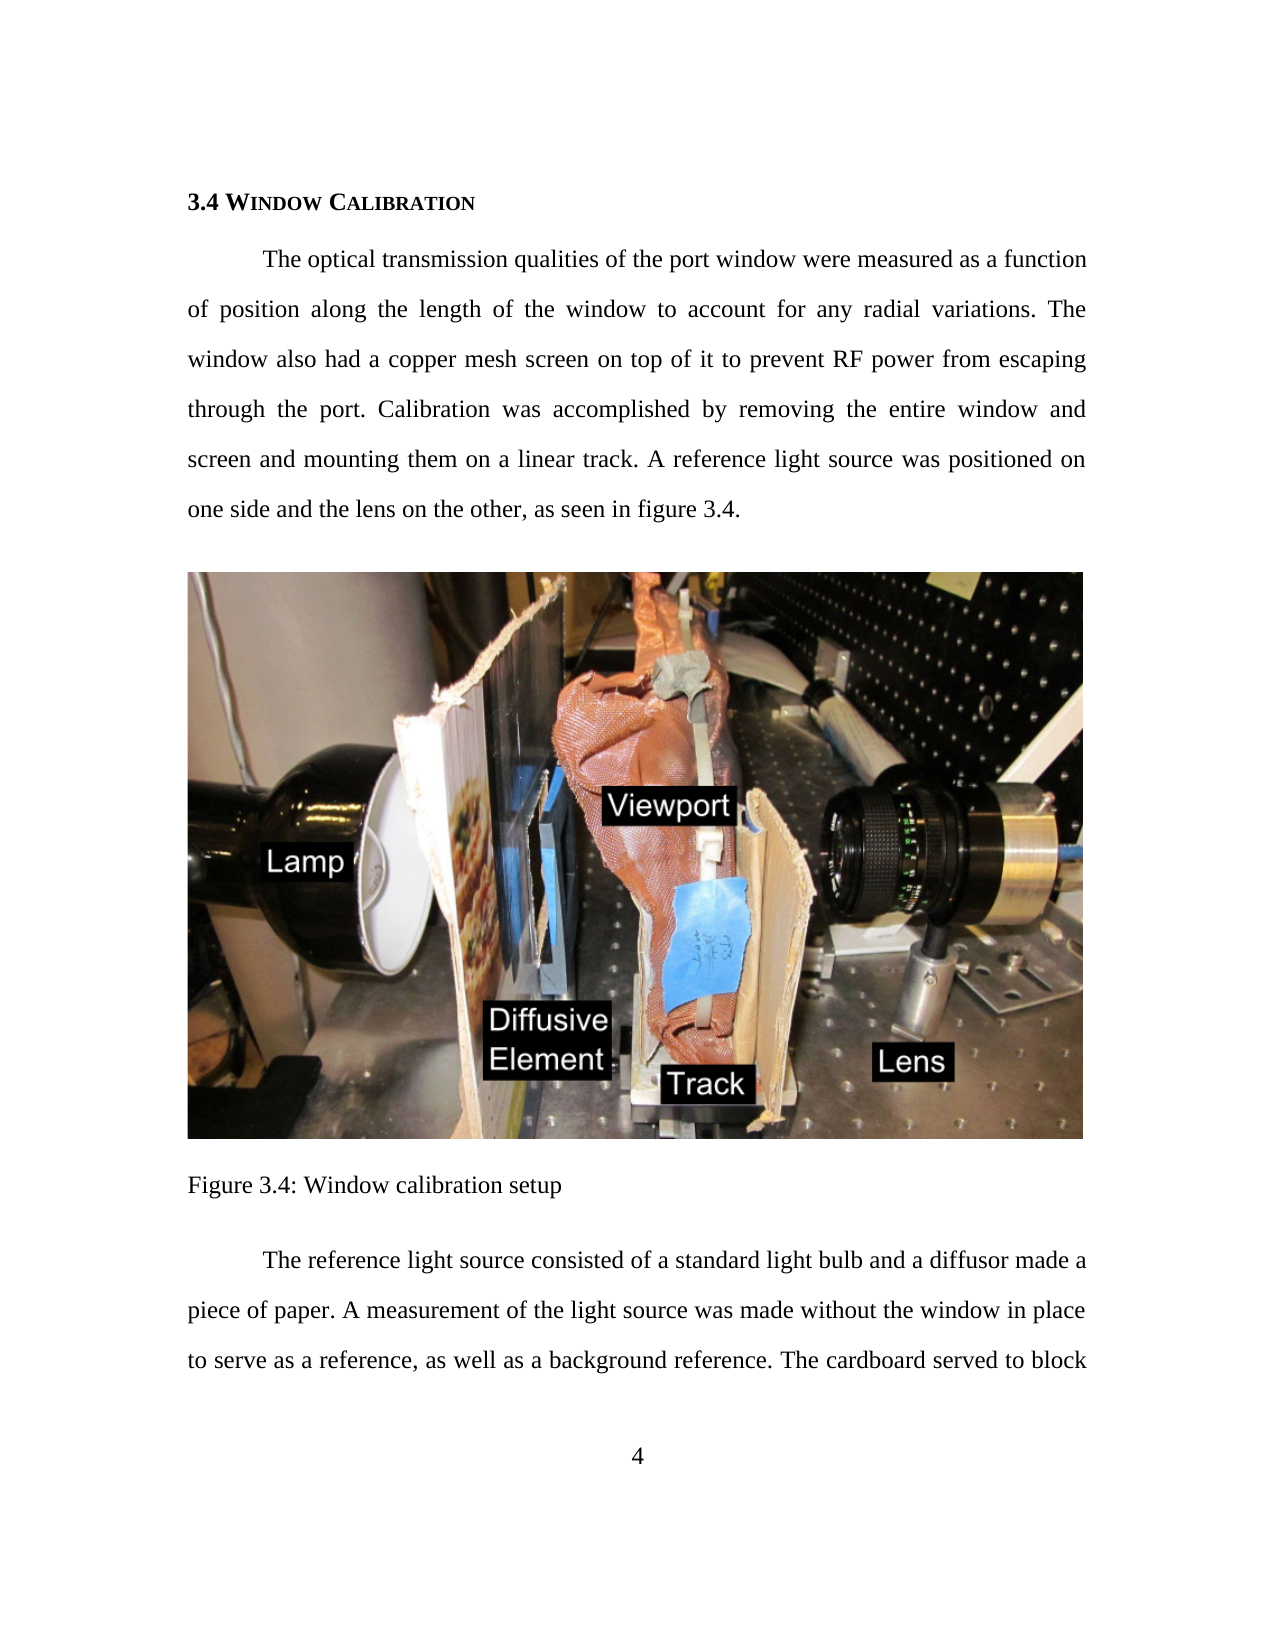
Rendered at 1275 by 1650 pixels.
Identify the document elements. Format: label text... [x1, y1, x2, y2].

text The optical transmission qualities of the port window were measured as a function of position along the length of the window to account for any radial variations. The window also had a copper mesh screen on top of it to prevent RF power from escaping through the port. Calibration was accomplished by removing the entire window and screen and mounting them on a linear track. A reference light source was positioned on one side and the lens on the other, as seen in figure 3.4. [187, 222, 1087, 522]
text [187, 1224, 1087, 1374]
subtitle Figure 3.4: Window calibration setup [187, 1170, 1087, 1199]
picture [187, 572, 1083, 1139]
subtitle 3.4 Window Calibration [187, 187, 1087, 216]
